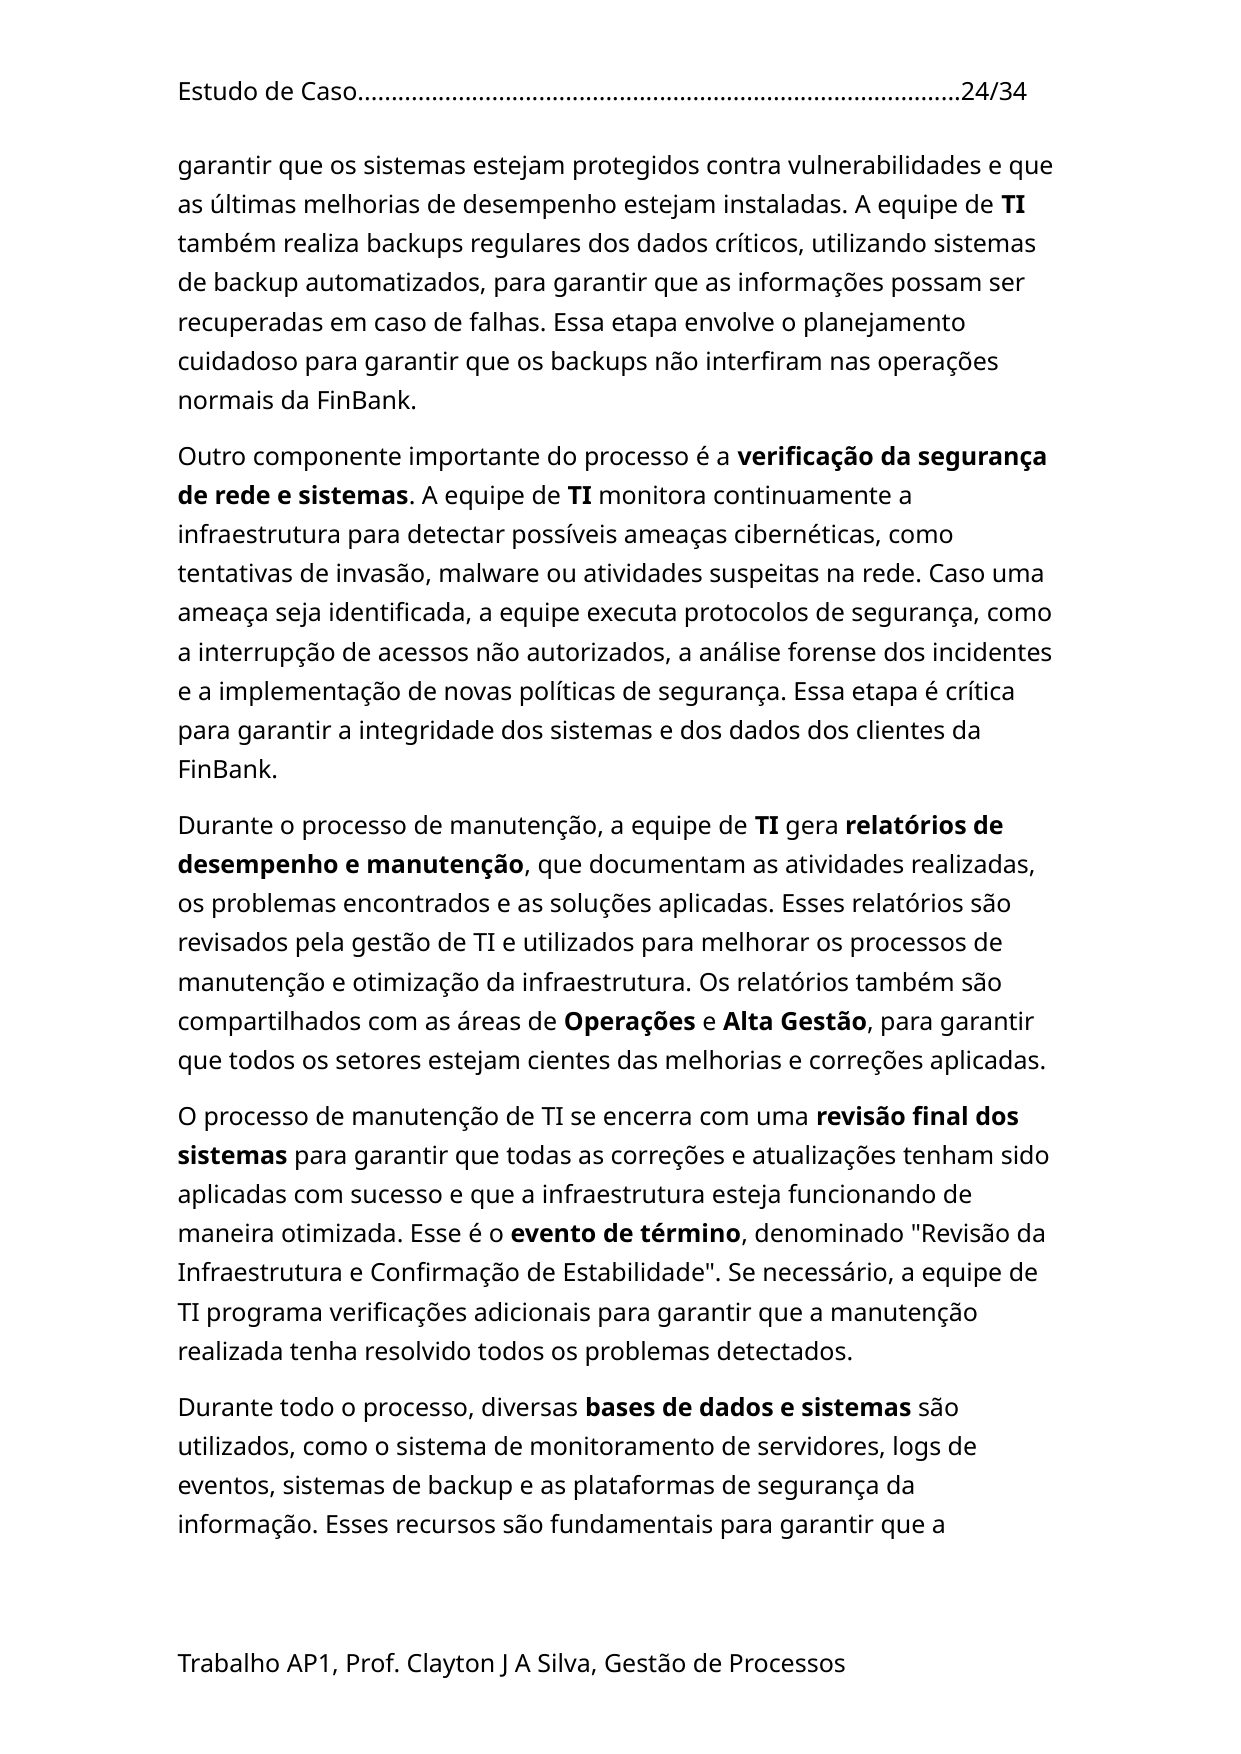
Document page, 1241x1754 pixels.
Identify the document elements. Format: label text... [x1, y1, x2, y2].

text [177, 148, 1063, 417]
text O processo de manutenção de TI se encerra com uma revisão final dos sistemas para garantir que todas as correções e atualizações tenham sido aplicadas com sucesso e que a infraestrutura esteja funcionando de maneira otimizada. Esse é o evento de término, denominado "Revisão da Infraestrutura e Confirmação de Estabilidade". Se necessário, a equipe de TI programa verificações adicionais para garantir que a manutenção realizada tenha resolvido todos os problemas detectados. [177, 1098, 1063, 1367]
text Outro componente importante do processo é a verificação da segurança de rede e sistemas. A equipe de TI monitora continuamente a infraestrutura para detectar possíveis ameaças cibernéticas, como tentativas de invasão, malware ou atividades suspeitas na rede. Caso uma ameaça seja identificada, a equipe executa protocolos de segurança, como a interrupção de acessos não autorizados, a análise forense dos incidentes e a implementação de novas políticas de segurança. Essa etapa é crítica para garantir a integridade dos sistemas e dos dados dos clientes da FinBank. [177, 438, 1063, 786]
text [177, 1389, 1063, 1541]
text Durante o processo de manutenção, a equipe de TI gera relatórios de desempenho e manutenção, que documentam as atividades realizadas, os problemas encontrados e as soluções aplicadas. Esses relatórios são revisados pela gestão de TI e utilizados para melhorar os processos de manutenção e otimização da infraestrutura. Os relatórios também são compartilhados com as áreas de Operações e Alta Gestão, para garantir que todos os setores estejam cientes das melhorias e correções aplicadas. [177, 808, 1063, 1077]
